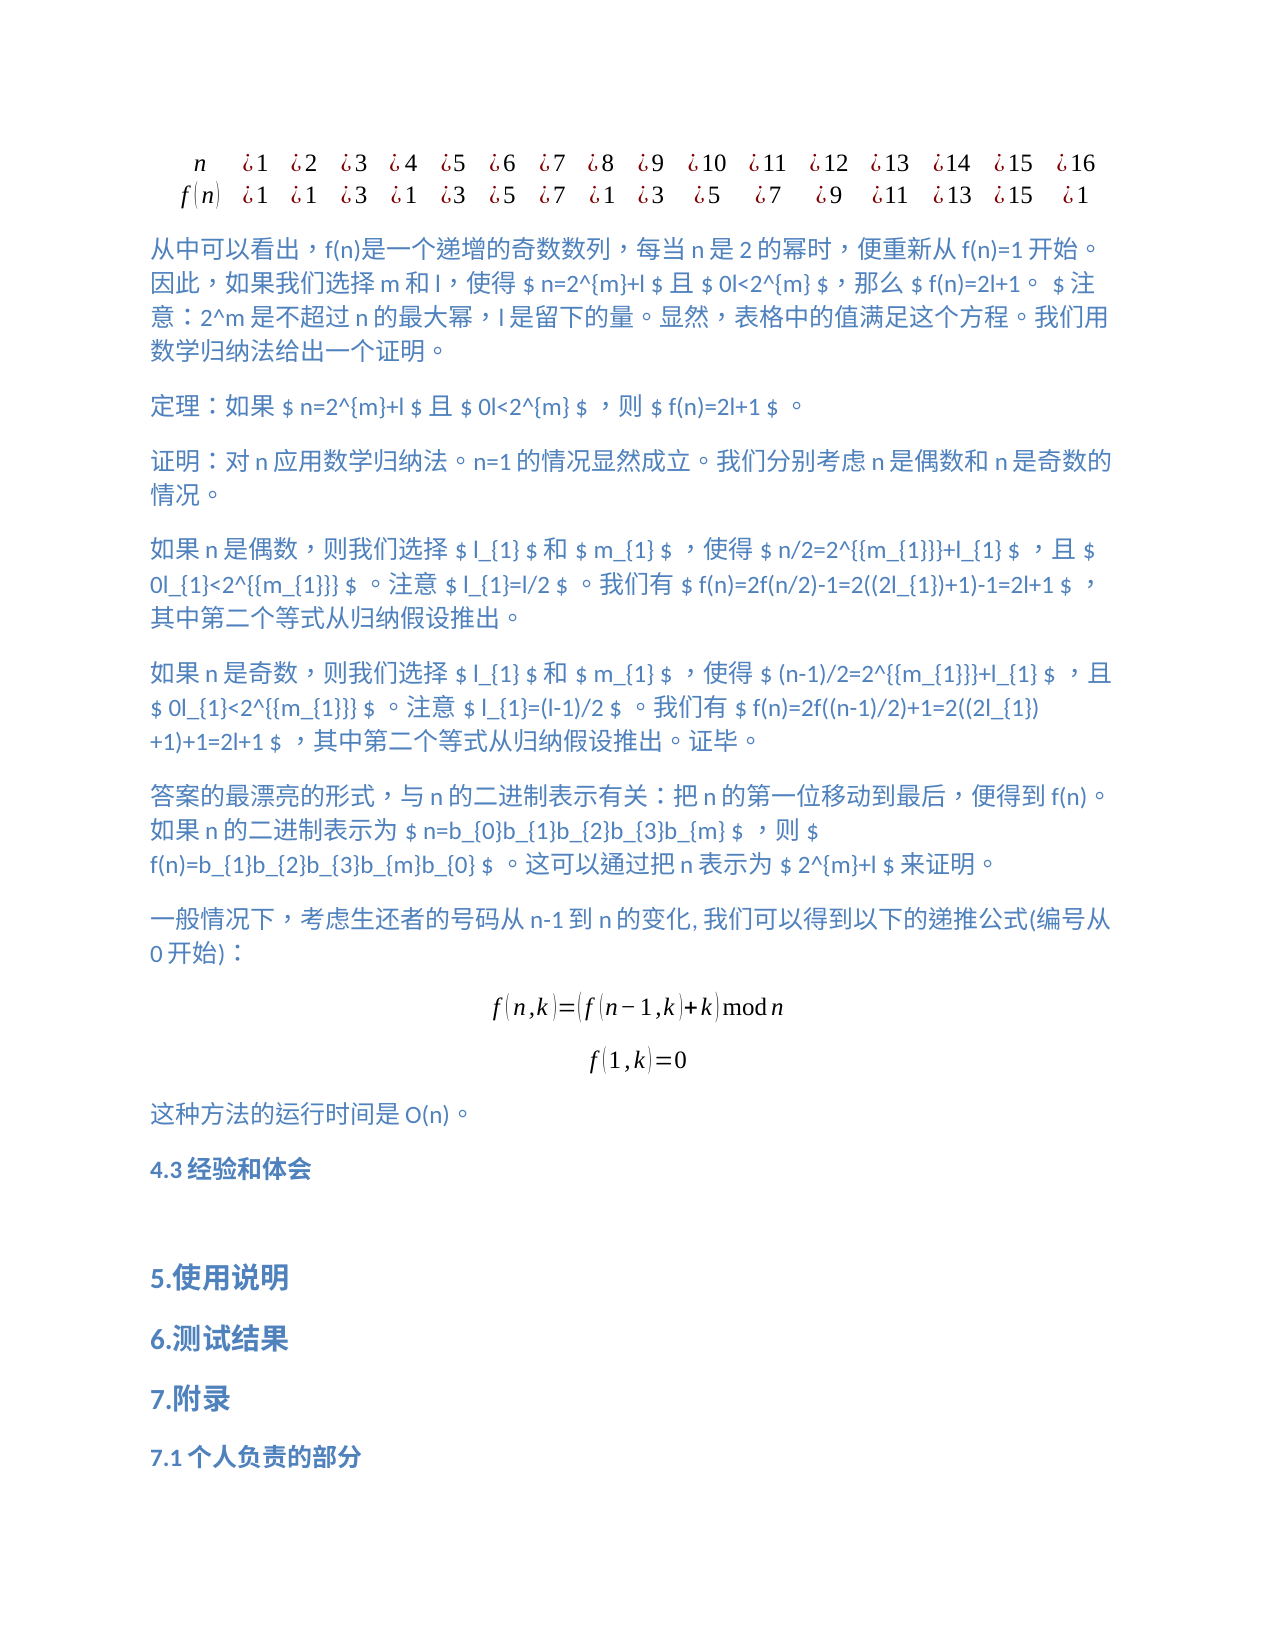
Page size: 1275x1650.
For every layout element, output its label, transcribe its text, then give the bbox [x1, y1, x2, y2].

subtitle 定理：如果 $ n=2^{m}+l $ 且 $ 0l<2^{m} $ ，则 $ f(n)=2l+1 $ 。 [150, 388, 1125, 422]
subtitle 如果n是奇数，则我们选择 $ l_{1} $ 和 $ m_{1} $ ，使得 $ (n-1)/2=2^{{m_{1}}}+l_{1} $ ，且 $ 0l_{1}<2^{{m_{1}}} $ 。注意 $ l_{1}=(l-1)/2 $ 。我们有 $ f(n)=2f((n-1)/2)+1=2((2l_{1})+1)+1=2l+1 $ ，其中第二个等式从归纳假设推出。证毕。 [150, 655, 1125, 757]
subtitle 7.附录 [150, 1379, 1125, 1418]
subtitle 答案的最漂亮的形式，与n的二进制表示有关：把n的第一位移动到最后，便得到f(n)。如果n的二进制表示为 $ n=b_{0}b_{1}b_{2}b_{3}b_{m} $ ，则 $ f(n)=b_{1}b_{2}b_{3}b_{m}b_{0} $ 。这可以通过把n表示为 $ 2^{m}+l $ 来证明。 [150, 778, 1125, 880]
subtitle 5.使用说明 [150, 1258, 1125, 1297]
subtitle 从中可以看出，f(n)是一个递增的奇数数列，每当n是2的幂时，便重新从f(n)=1开始。因此，如果我们选择m和l，使得 $ n=2^{m}+l $ 且 $ 0l<2^{m} $，那么 $ f(n)=2l+1。 $ 注意：2^m是不超过n的最大幂，l是留下的量。显然，表格中的值满足这个方程。我们用数学归纳法给出一个证明。 [150, 231, 1125, 367]
subtitle 4.3 经验和体会 [150, 1151, 1125, 1185]
subtitle 6.测试结果 [150, 1318, 1125, 1358]
subtitle 7.1 个人负责的部分 [150, 1439, 1125, 1473]
subtitle 证明：对n应用数学归纳法。n=1的情况显然成立。我们分别考虑n是偶数和n是奇数的情况。 [150, 443, 1125, 511]
subtitle 如果n是偶数，则我们选择 $ l_{1} $ 和 $ m_{1} $ ，使得 $ n/2=2^{{m_{1}}}+l_{1} $ ，且 $ 0l_{1}<2^{{m_{1}}} $ 。注意 $ l_{1}=l/2 $ 。我们有 $ f(n)=2f(n/2)-1=2((2l_{1})+1)-1=2l+1 $ ，其中第二个等式从归纳假设推出。 [150, 532, 1125, 634]
subtitle 这种方法的运行时间是O(n)。 [150, 1096, 1125, 1131]
subtitle 一般情况下，考虑生还者的号码从n-1到n的变化, 我们可以得到以下的递推公式(编号从0开始)： [150, 901, 1125, 969]
